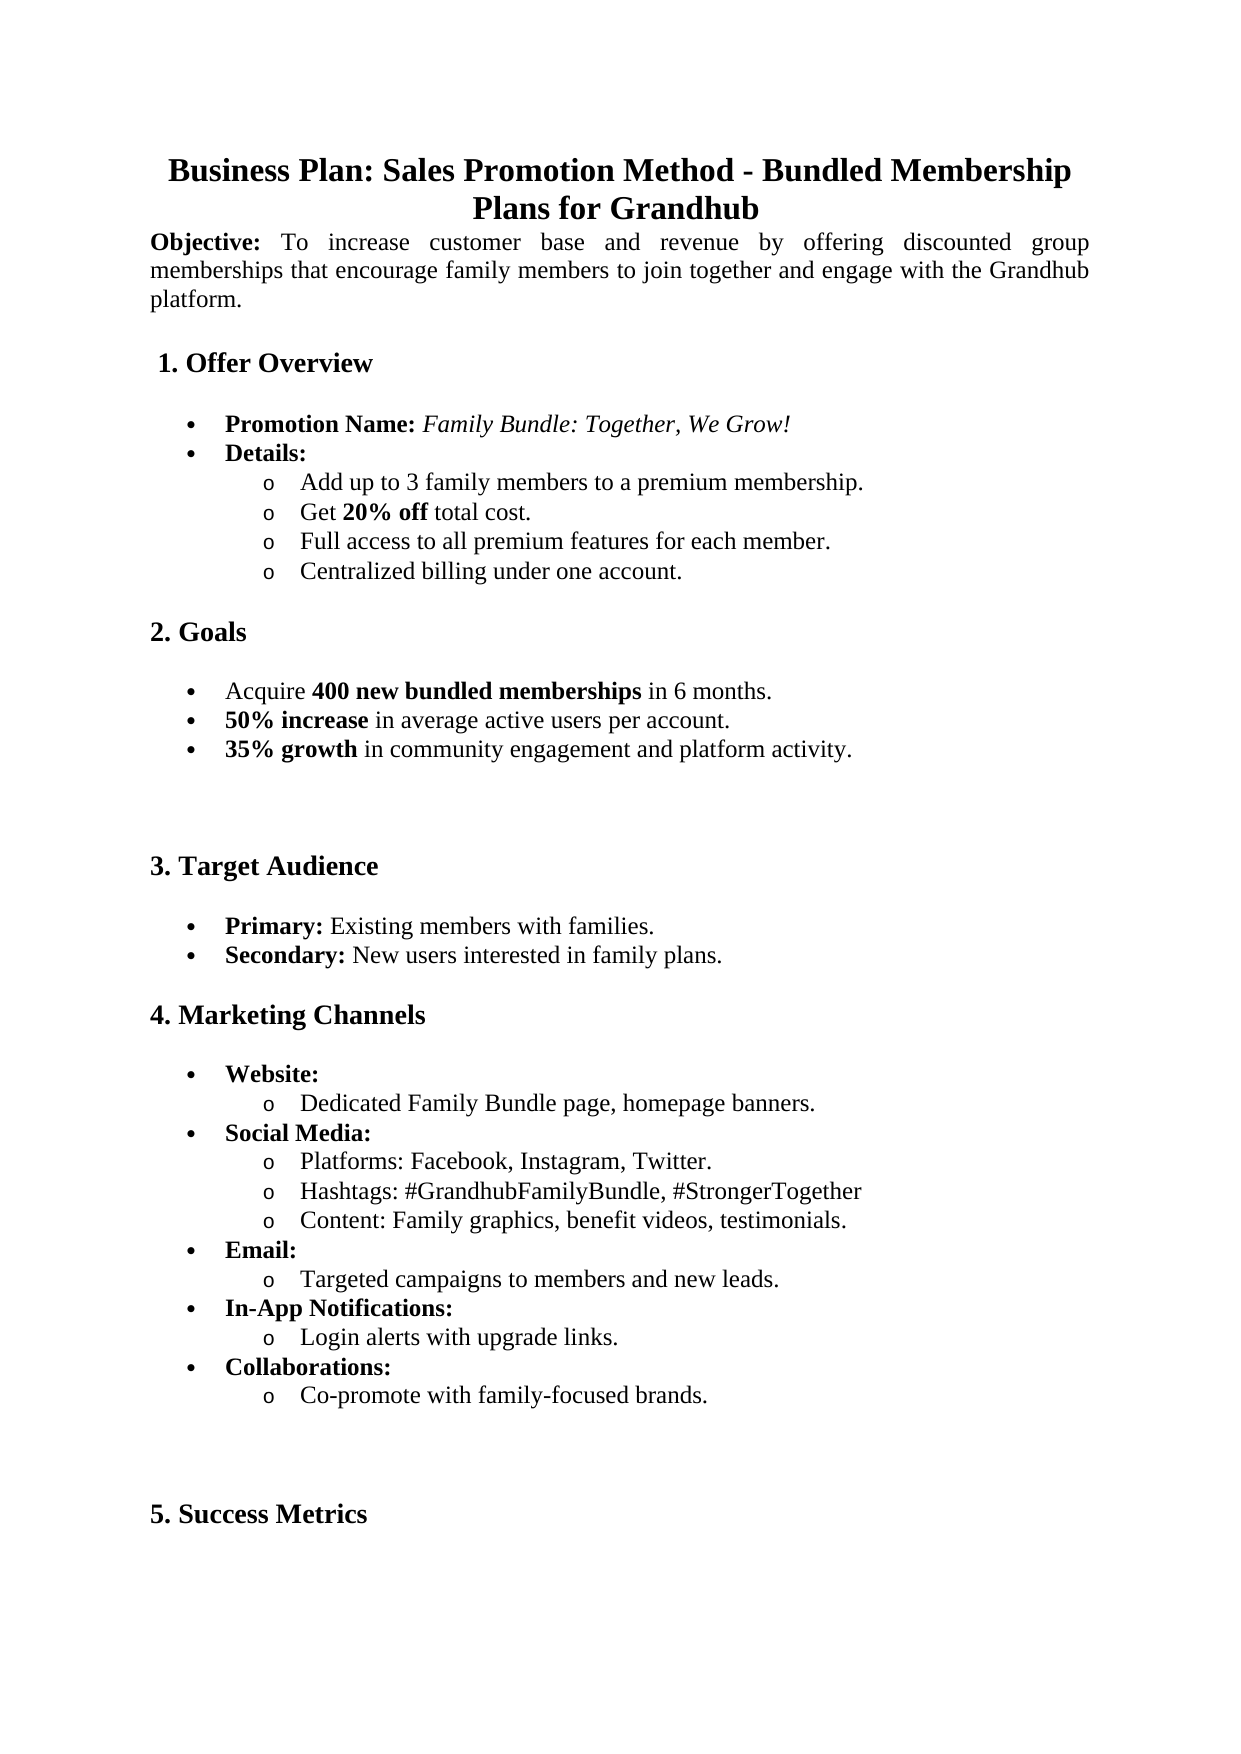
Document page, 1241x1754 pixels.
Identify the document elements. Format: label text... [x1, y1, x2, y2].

list Collaborations: [187, 1352, 1090, 1381]
text 4. Marketing Channels [150, 998, 1090, 1030]
list Website: [187, 1059, 1090, 1088]
list Acquire 400 new bundled memberships in 6 months. [187, 676, 1090, 705]
list Secondary: New users interested in family plans. [187, 940, 1090, 968]
list In-App Notifications: [187, 1293, 1090, 1322]
list Details: [187, 438, 1090, 467]
text 2. Goals [150, 614, 1090, 647]
list 35% growth in community engagement and platform activity. [187, 734, 1090, 762]
list Login alerts with upgrade links. [262, 1322, 1090, 1352]
list Primary: Existing members with families. [187, 911, 1090, 940]
text Business Plan: Sales Promotion Method - Bundled Membership Plans for Grandhub [150, 150, 1090, 227]
list Targeted campaigns to members and new leads. [262, 1264, 1090, 1293]
list 50% increase in average active users per account. [187, 705, 1090, 734]
list Social Media: [187, 1118, 1090, 1146]
list Centralized billing under one account. [262, 556, 1090, 585]
text Objective: To increase customer base and revenue by offering discounted group memberships that encourage family members to join together and engage with the Grandhub platform. [150, 227, 1090, 313]
text 3. Target Audience [150, 849, 1090, 882]
text 5. Success Metrics [150, 1497, 1090, 1529]
list Full access to all premium features for each member. [262, 526, 1090, 556]
list Add up to 3 family members to a premium membership. [262, 467, 1090, 497]
list Dedicated Family Bundle page, homepage banners. [262, 1088, 1090, 1118]
list Hashtags: #GrandhubFamilyBundle, #StrongerTogether [262, 1176, 1090, 1206]
list Co-promote with family-focused brands. [262, 1381, 1090, 1410]
list Promotion Name: Family Bundle: Together, We Grow! [187, 409, 1090, 438]
subtitle 1. Offer Overview [150, 342, 1090, 380]
list Platforms: Facebook, Instagram, Twitter. [262, 1146, 1090, 1176]
list Get 20% off total cost. [262, 497, 1090, 526]
list Email: [187, 1235, 1090, 1264]
list Content: Family graphics, benefit videos, testimonials. [262, 1206, 1090, 1235]
